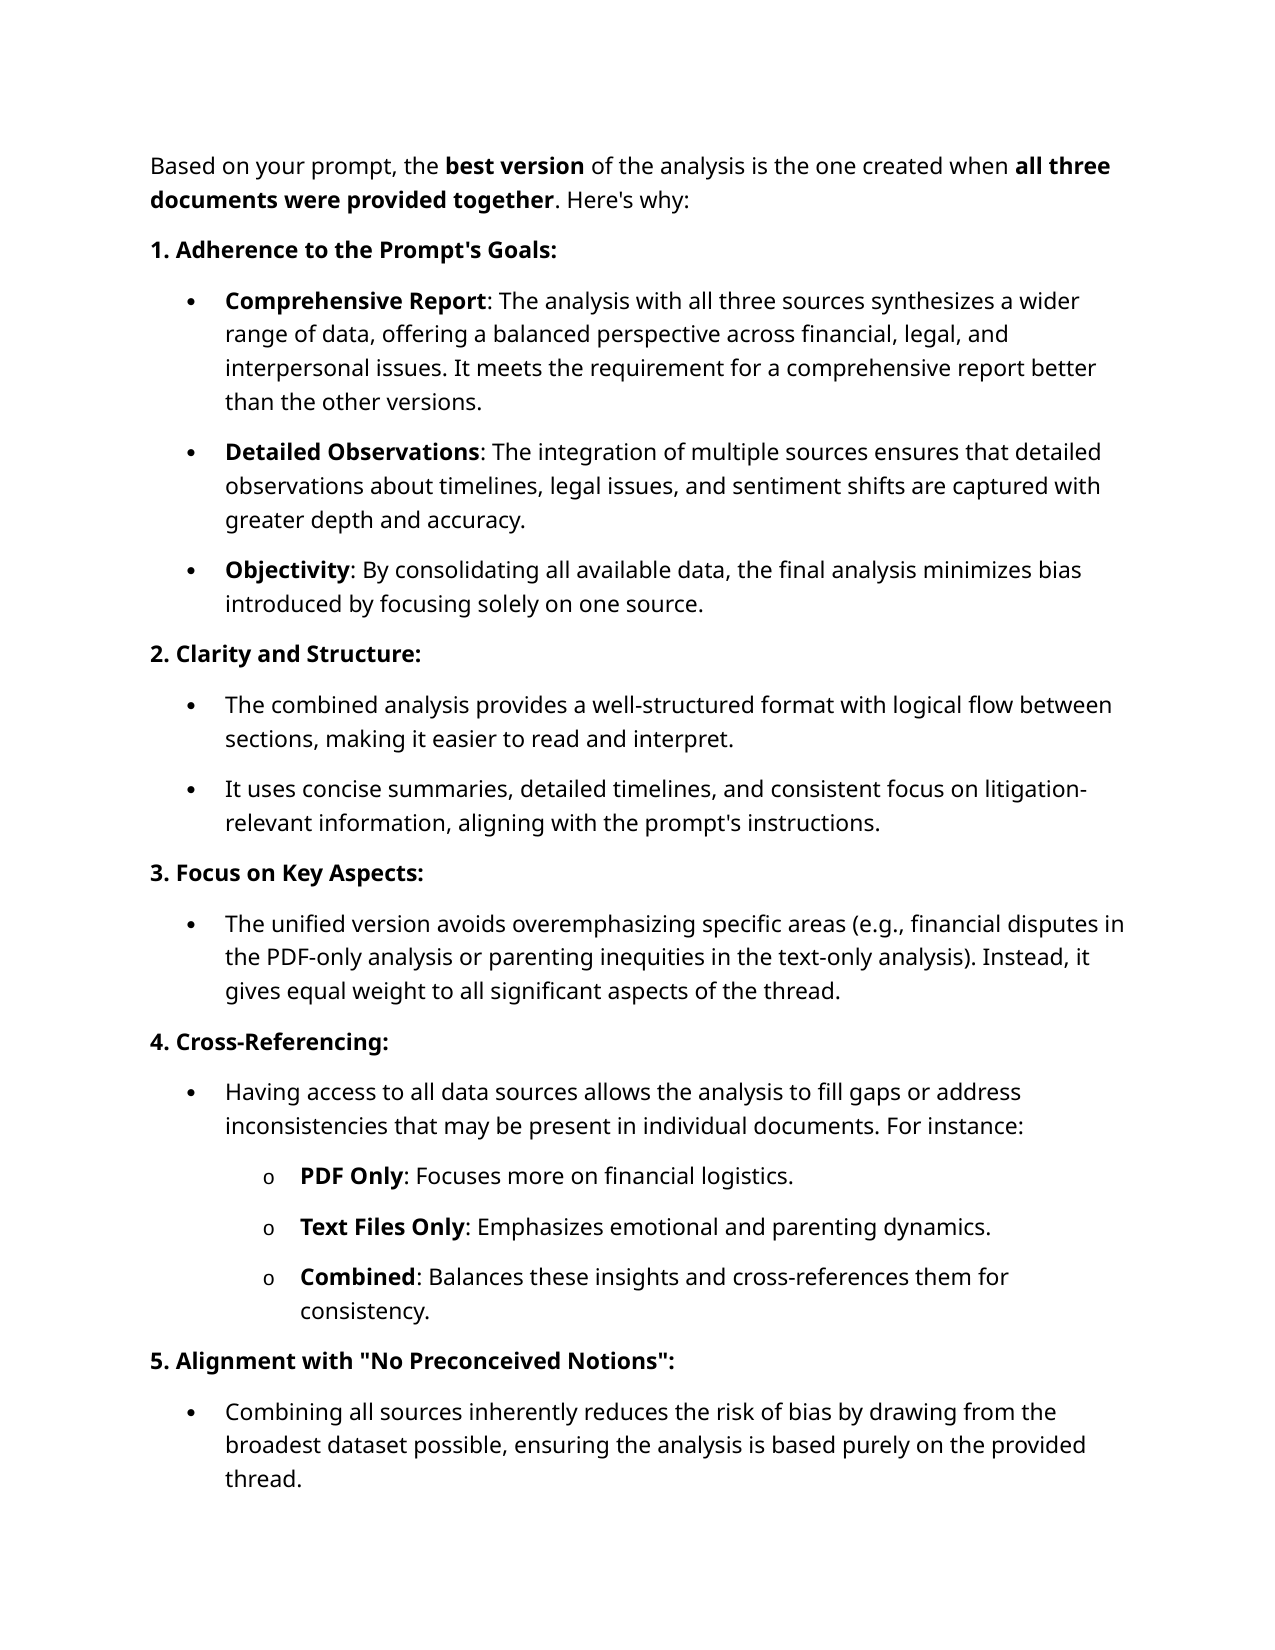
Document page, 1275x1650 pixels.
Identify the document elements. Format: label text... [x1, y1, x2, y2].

text 4. Cross-Referencing: [150, 1025, 1125, 1057]
text 1. Adherence to the Prompt's Goals: [150, 234, 1125, 265]
list It uses concise summaries, detailed timelines, and consistent focus on litigation-relevant information, aligning with the prompt's instructions. [187, 773, 1125, 838]
list The unified version avoids overemphasizing specific areas (e.g., financial disputes in the PDF-only analysis or parenting inequities in the text-only analysis). Instead, it gives equal weight to all significant aspects of the thread. [187, 907, 1125, 1006]
list Detailed Observations: The integration of multiple sources ensures that detailed observations about timelines, legal issues, and sentiment shifts are captured with greater depth and accuracy. [187, 436, 1125, 535]
list Combining all sources inherently reduces the risk of bias by drawing from the broadest dataset possible, ensuring the analysis is based purely on the provided thread. [187, 1395, 1125, 1494]
list PDF Only: Focuses more on financial logistics. [262, 1160, 1125, 1191]
text 2. Clarity and Structure: [150, 638, 1125, 669]
text 5. Alignment with "No Preconceived Notions": [150, 1345, 1125, 1376]
list Comprehensive Report: The analysis with all three sources synthesizes a wider range of data, offering a balanced perspective across financial, legal, and interpersonal issues. It meets the requirement for a comprehensive report better than the other versions. [187, 284, 1125, 417]
text 3. Focus on Key Aspects: [150, 857, 1125, 888]
text Based on your prompt, the best version of the analysis is the one created when all three documents were provided together. Here's why: [150, 150, 1125, 215]
list Objectivity: By consolidating all available data, the final analysis minimizes bias introduced by focusing solely on one source. [187, 554, 1125, 619]
list Having access to all data sources allows the analysis to fill gaps or address inconsistencies that may be present in individual documents. For instance: [187, 1076, 1125, 1141]
list Combined: Balances these insights and cross-references them for consistency. [262, 1261, 1125, 1326]
list Text Files Only: Emphasizes emotional and parenting dynamics. [262, 1210, 1125, 1242]
list The combined analysis provides a well-structured format with logical flow between sections, making it easier to read and interpret. [187, 689, 1125, 754]
